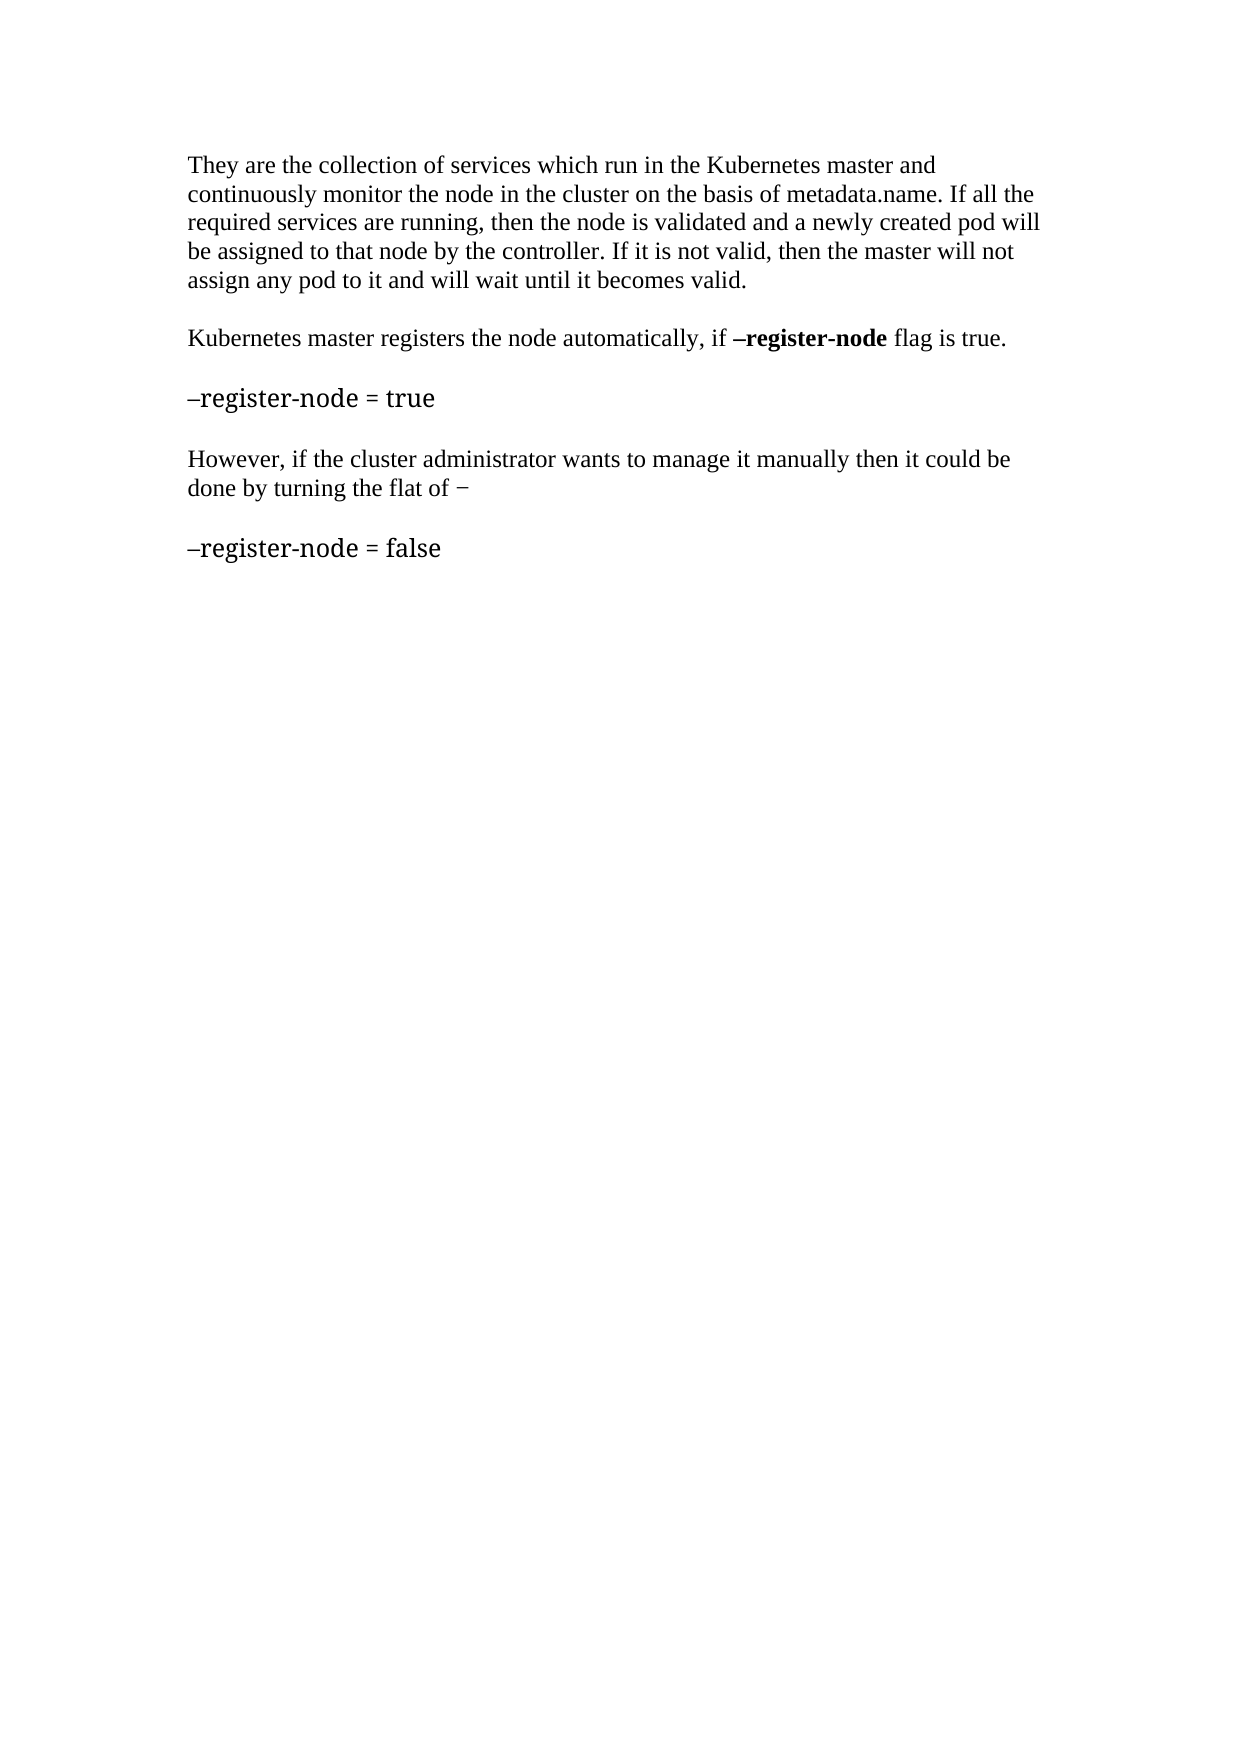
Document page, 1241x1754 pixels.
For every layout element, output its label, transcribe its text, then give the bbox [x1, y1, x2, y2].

text They are the collection of services which run in the Kubernetes master and continuously monitor the node in the cluster on the basis of metadata.name. If all the required services are running, then the node is validated and a newly created pod will be assigned to that node by the controller. If it is not valid, then the master will not assign any pod to it and will wait until it becomes valid. [187, 150, 1053, 294]
text –register-node = false [187, 531, 1053, 565]
text Kubernetes master registers the node automatically, if –register-node flag is true. [187, 323, 1053, 352]
text –register-node = true [187, 381, 1053, 415]
text However, if the cluster administrator wants to manage it manually then it could be done by turning the flat of − [187, 444, 1053, 502]
